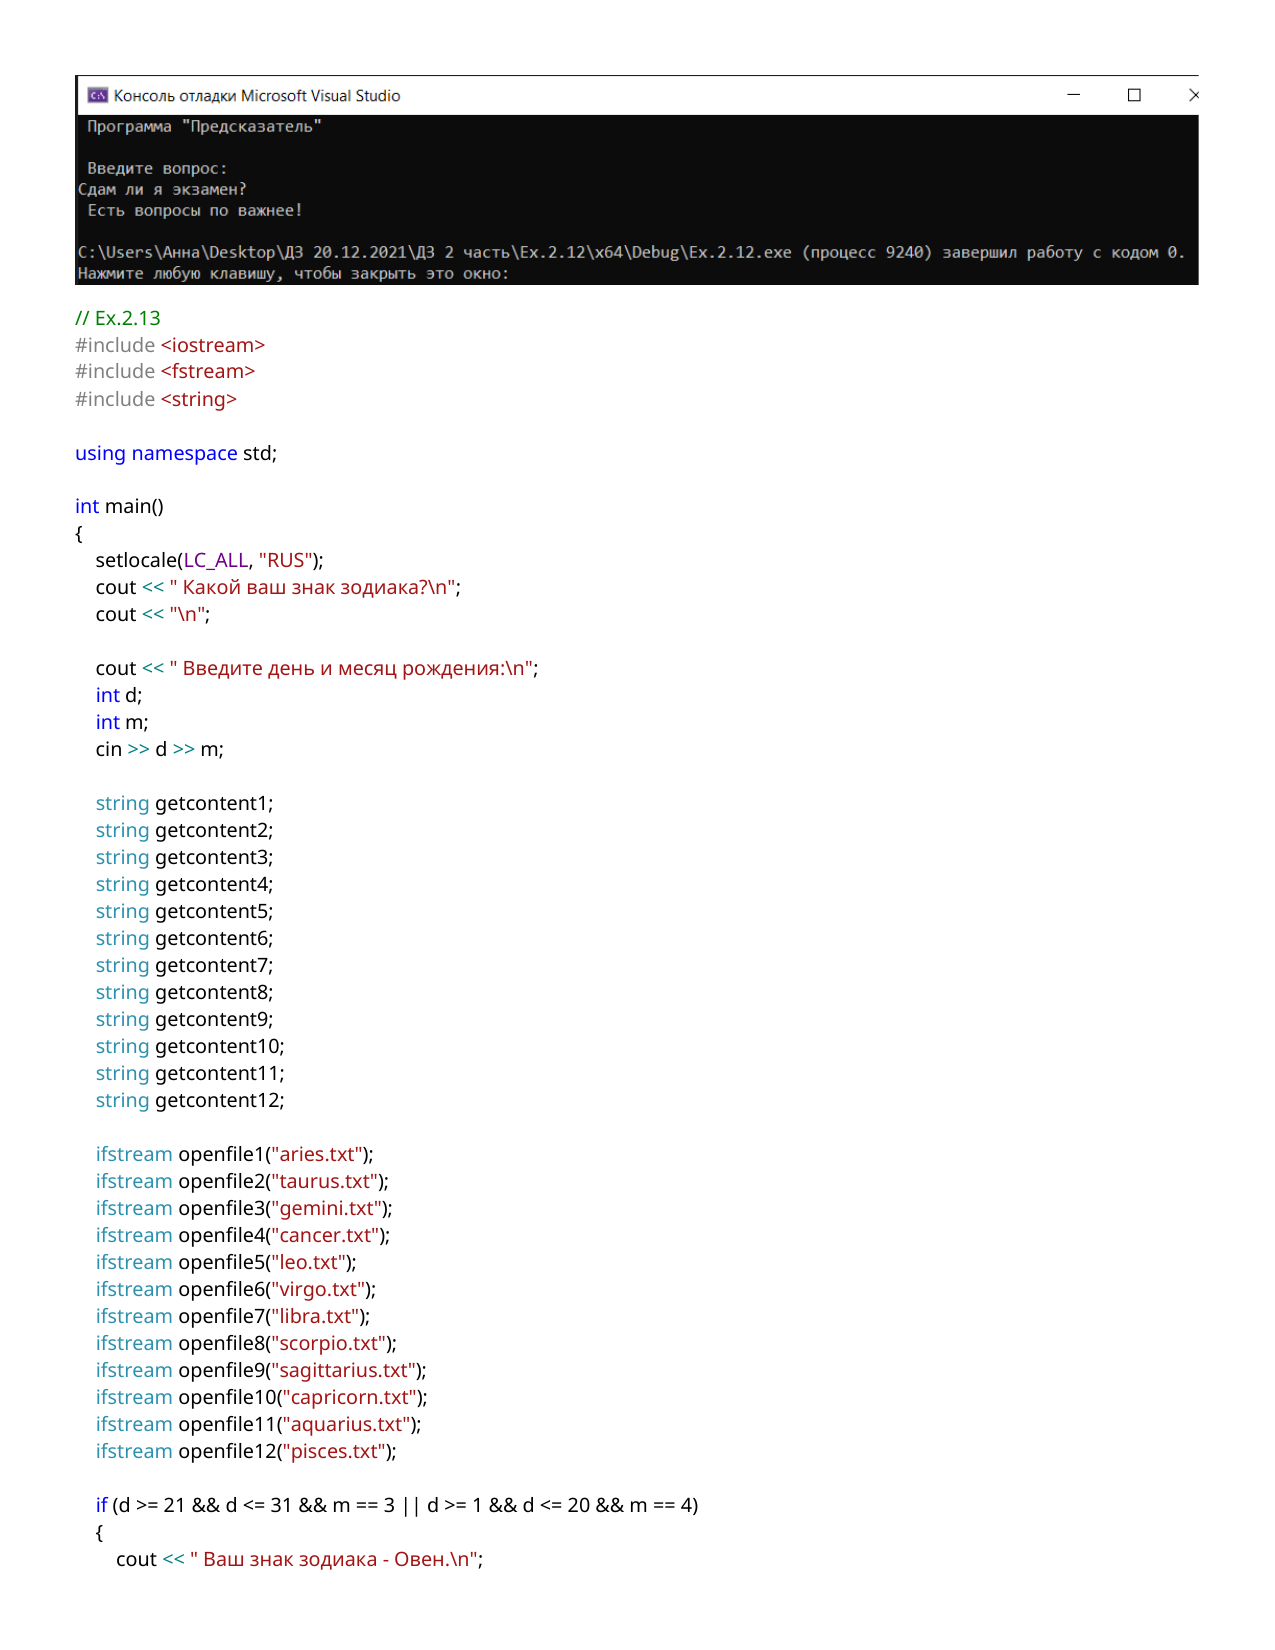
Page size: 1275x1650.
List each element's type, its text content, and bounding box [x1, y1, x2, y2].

text string getcontent12; [75, 1086, 1200, 1113]
text if (d >= 21 && d <= 31 && m == 3 || d >= 1 && d <= 20 && m == 4) [75, 1491, 1200, 1518]
text #include <iostream> [75, 331, 1200, 358]
text { [75, 1518, 1200, 1545]
text cout << "\n"; [75, 601, 1200, 628]
text ifstream openfile5("leo.txt"); [75, 1248, 1200, 1275]
text int d; [75, 682, 1200, 708]
text cout << " Какой ваш знак зодиака?\n"; [75, 574, 1200, 601]
text // Ex.2.13 [75, 304, 1200, 331]
text string getcontent2; [75, 816, 1200, 843]
text string getcontent1; [75, 789, 1200, 816]
text cout << " Ваш знак зодиака - Овен.\n"; [75, 1545, 1200, 1572]
text string getcontent7; [75, 951, 1200, 978]
text int main() [75, 493, 1200, 520]
text ifstream openfile12("pisces.txt"); [75, 1437, 1200, 1464]
text ifstream openfile6("virgo.txt"); [75, 1275, 1200, 1302]
text #include <fstream> [75, 358, 1200, 385]
text ifstream openfile4("cancer.txt"); [75, 1221, 1200, 1248]
text #include <string> [75, 385, 1200, 412]
picture [75, 75, 1199, 285]
text ifstream openfile2("taurus.txt"); [75, 1167, 1200, 1194]
text ifstream openfile11("aquarius.txt"); [75, 1410, 1200, 1437]
text string getcontent6; [75, 924, 1200, 951]
text ifstream openfile1("aries.txt"); [75, 1140, 1200, 1167]
text ifstream openfile8("scorpio.txt"); [75, 1329, 1200, 1356]
text ifstream openfile3("gemini.txt"); [75, 1194, 1200, 1221]
text string getcontent4; [75, 870, 1200, 897]
text ifstream openfile10("capricorn.txt"); [75, 1383, 1200, 1410]
text ifstream openfile9("sagittarius.txt"); [75, 1356, 1200, 1383]
text cout << " Введите день и месяц рождения:\n"; [75, 654, 1200, 682]
text string getcontent11; [75, 1059, 1200, 1086]
text string getcontent3; [75, 843, 1200, 870]
text string getcontent10; [75, 1032, 1200, 1059]
text int m; [75, 708, 1200, 736]
text string getcontent8; [75, 978, 1200, 1005]
text cin >> d >> m; [75, 736, 1200, 762]
text using namespace std; [75, 439, 1200, 466]
text string getcontent9; [75, 1005, 1200, 1032]
text { [75, 520, 1200, 547]
text ifstream openfile7("libra.txt"); [75, 1302, 1200, 1329]
text setlocale(LC_ALL, "RUS"); [75, 547, 1200, 574]
text string getcontent5; [75, 897, 1200, 924]
